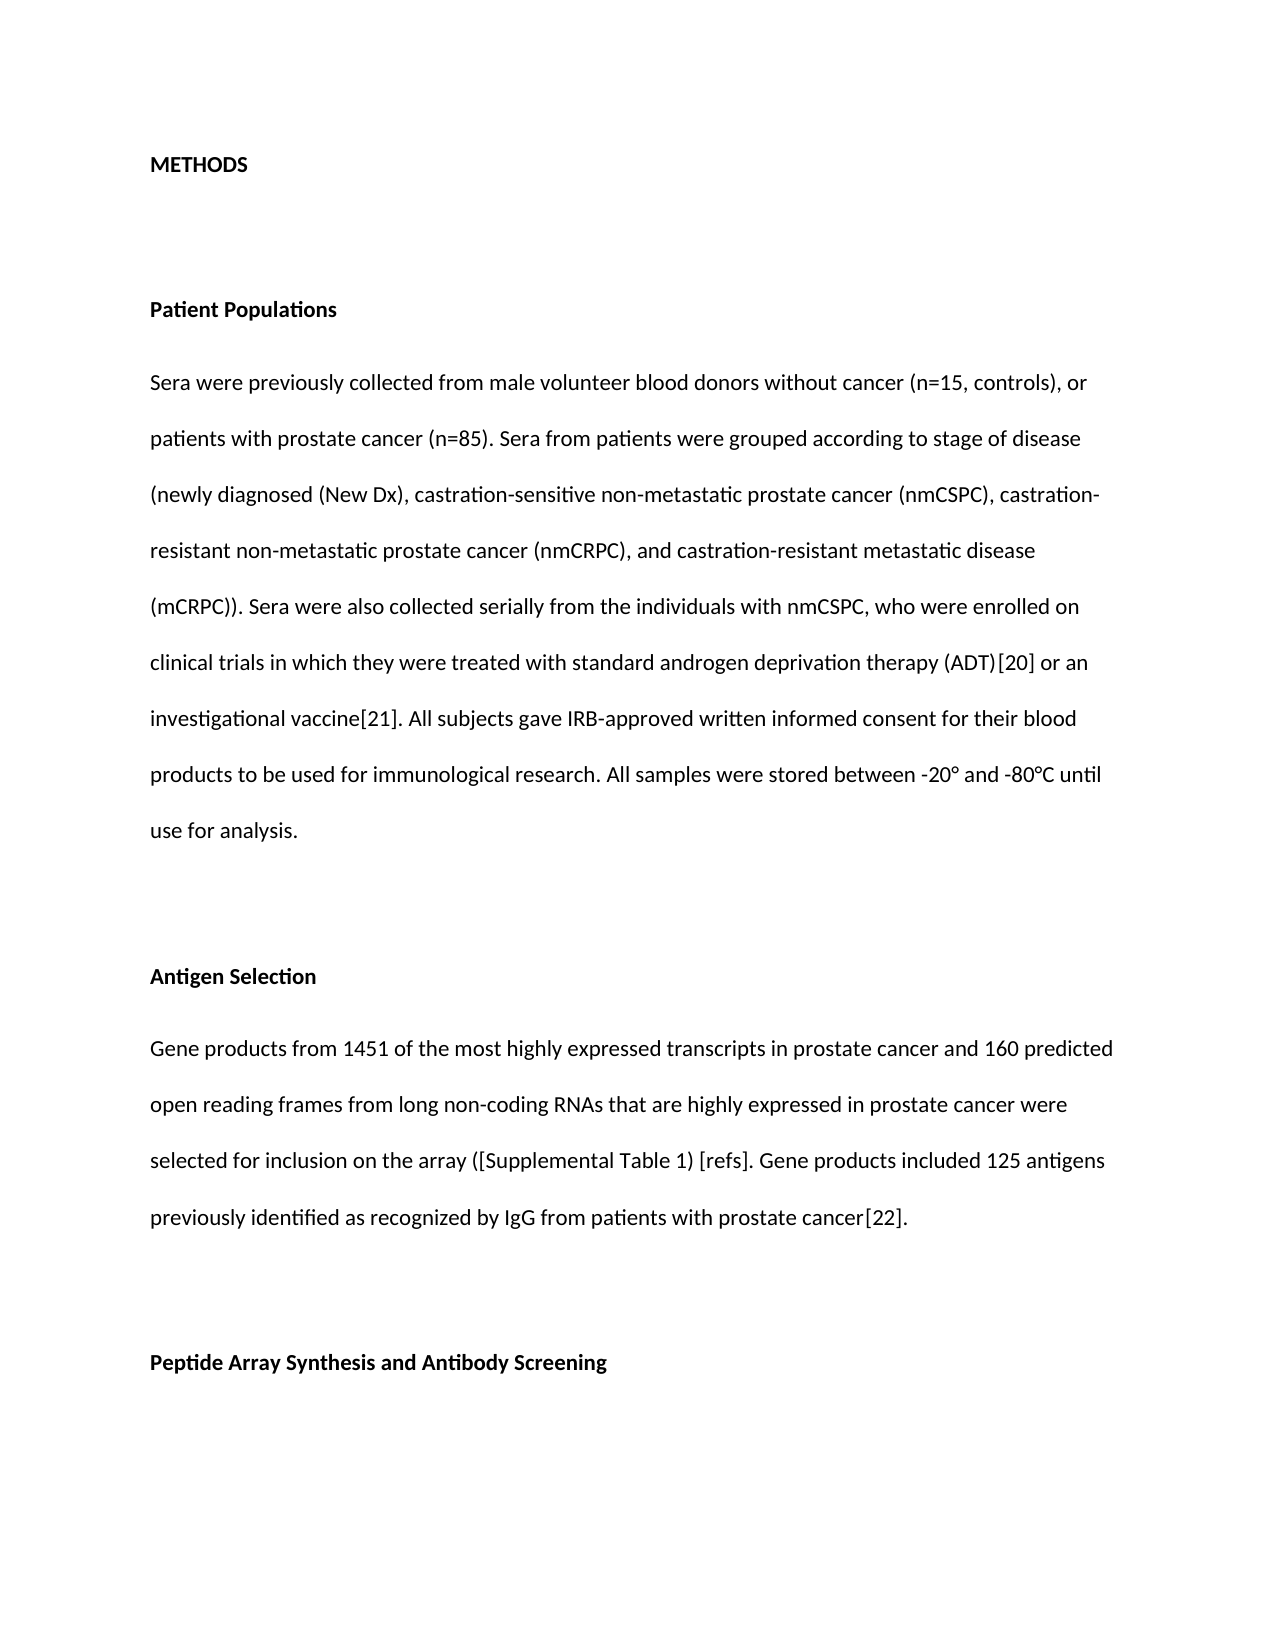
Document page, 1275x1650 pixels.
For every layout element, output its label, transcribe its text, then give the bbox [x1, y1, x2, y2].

text Sera were previously collected from male volunteer blood donors without cancer (n=15, controls), or patients with prostate cancer (n=85). Sera from patients were grouped according to stage of disease (newly diagnosed (New Dx), castration-sensitive non-metastatic prostate cancer (nmCSPC), castration-resistant non-metastatic prostate cancer (nmCRPC), and castration-resistant metastatic disease (mCRPC)). Sera were also collected serially from the individuals with nmCSPC, who were enrolled on clinical trials in which they were treated with standard androgen deprivation therapy (ADT)[20] or an investigational vaccine[21]. All subjects gave IRB-approved written informed consent for their blood products to be used for immunological research. All samples were stored between -20° and -80°C until use for analysis. [150, 368, 1125, 844]
text Antigen Selection [150, 962, 1125, 990]
text METHODS [150, 150, 1125, 178]
text Gene products from 1451 of the most highly expressed transcripts in prostate cancer and 160 predicted open reading frames from long non-coding RNAs that are highly expressed in prostate cancer were selected for inclusion on the array ([Supplemental Table 1) [refs]. Gene products included 125 antigens previously identified as recognized by IgG from patients with prostate cancer[22]. [150, 1034, 1125, 1231]
text Patient Populations [150, 295, 1125, 323]
text Peptide Array Synthesis and Antibody Screening [150, 1348, 1125, 1376]
